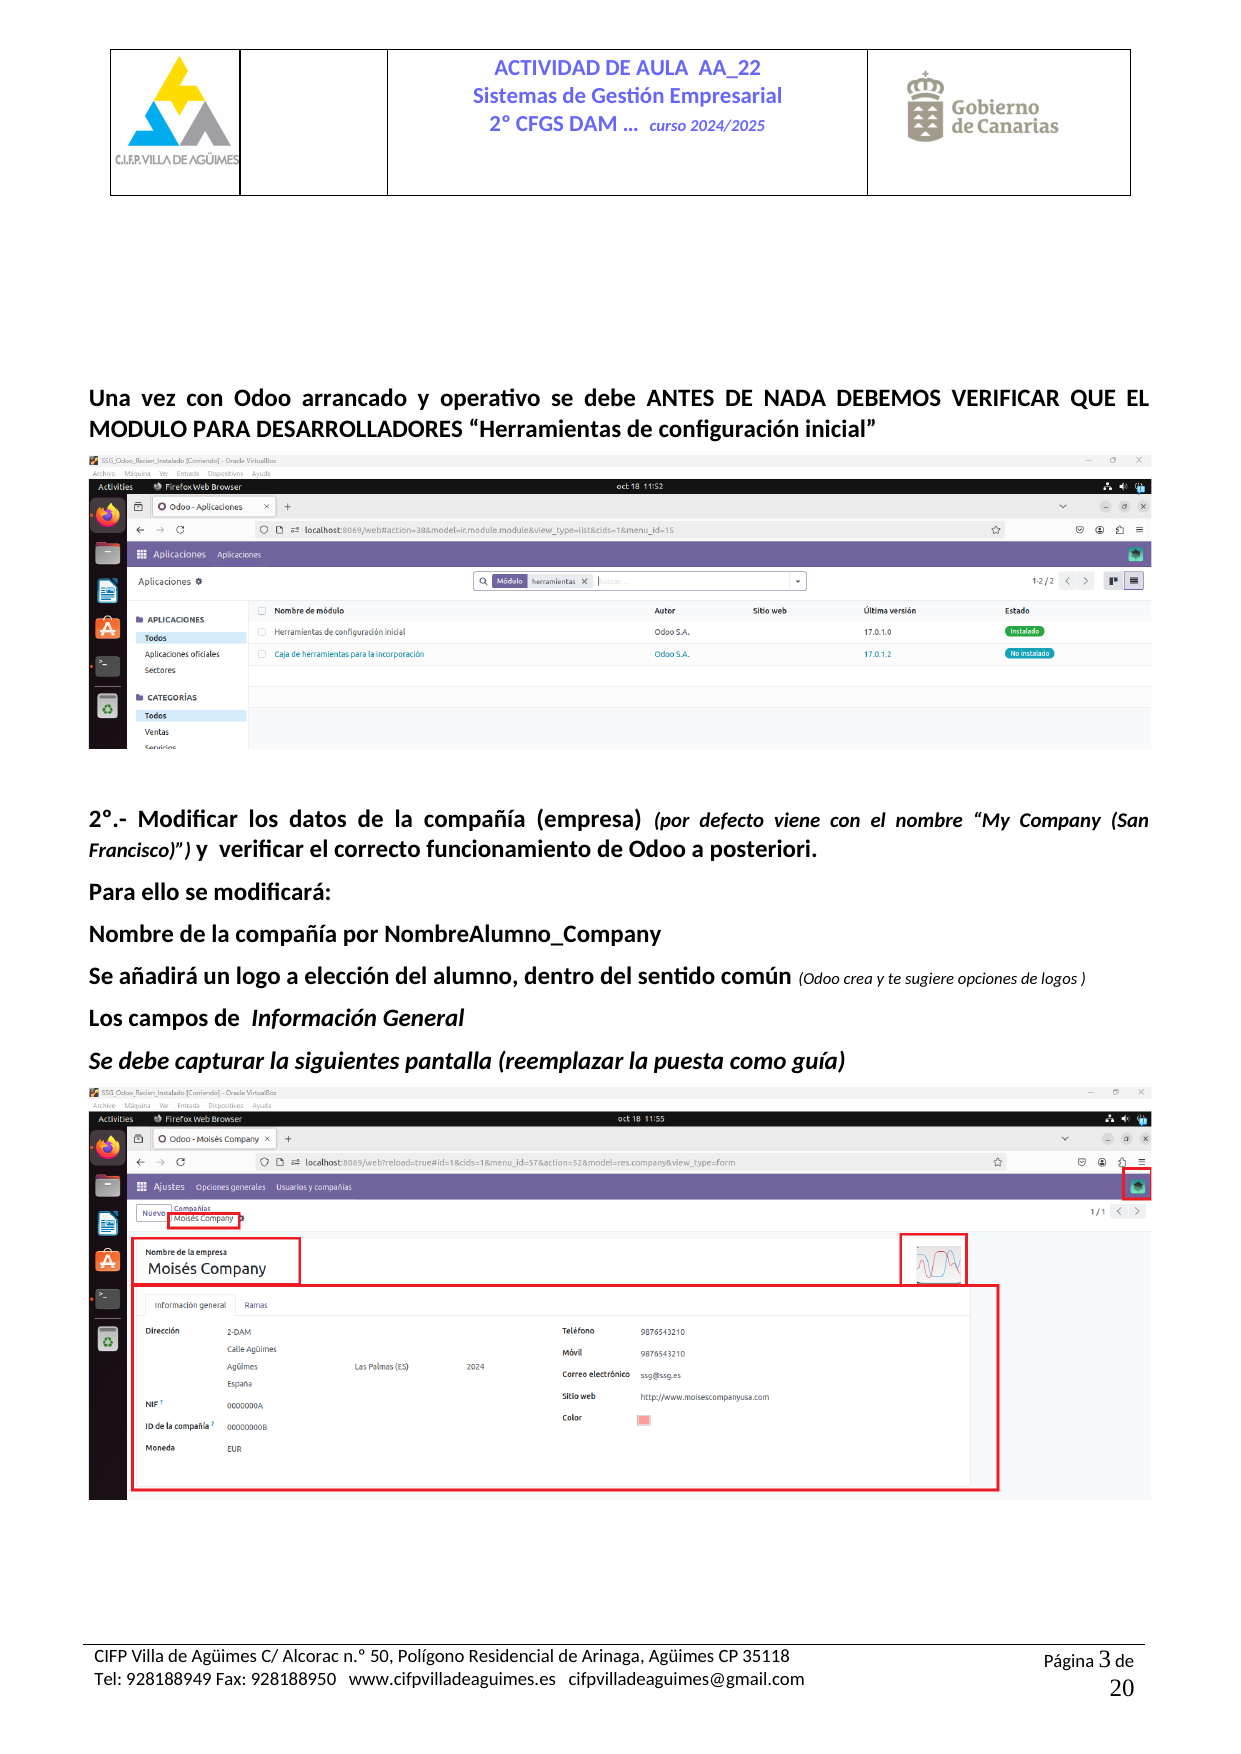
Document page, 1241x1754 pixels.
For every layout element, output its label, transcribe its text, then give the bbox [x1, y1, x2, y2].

picture [88, 455, 1152, 749]
text Nombre de la compañía por NombreAlumno_Company [89, 918, 1152, 948]
text Una vez con Odoo arrancado y operativo se debe ANTES DE NADA DEBEMOS VERIFICAR QUE EL MODULO PARA DESARROLLADORES “Herramientas de configuración inicial” [89, 382, 1152, 443]
text 2º.- Modificar los datos de la compañía (empresa) (por defecto viene con el nombre “My Company (San Francisco)”) y verificar el correcto funcionamiento de Odoo a posteriori. [89, 803, 1152, 864]
picture [115, 55, 239, 166]
text Se añadirá un logo a elección del alumno, dentro del sentido común (Odoo crea y te sugiere opciones de logos ) [89, 960, 1152, 991]
text Se debe capturar la siguientes pantalla (reemplazar la puesta como guía) [89, 1045, 1152, 1075]
text Los campos de Información General [89, 1002, 1152, 1033]
picture [88, 1087, 1152, 1500]
text Para ello se modificará: [89, 876, 1152, 906]
picture [904, 69, 1060, 143]
